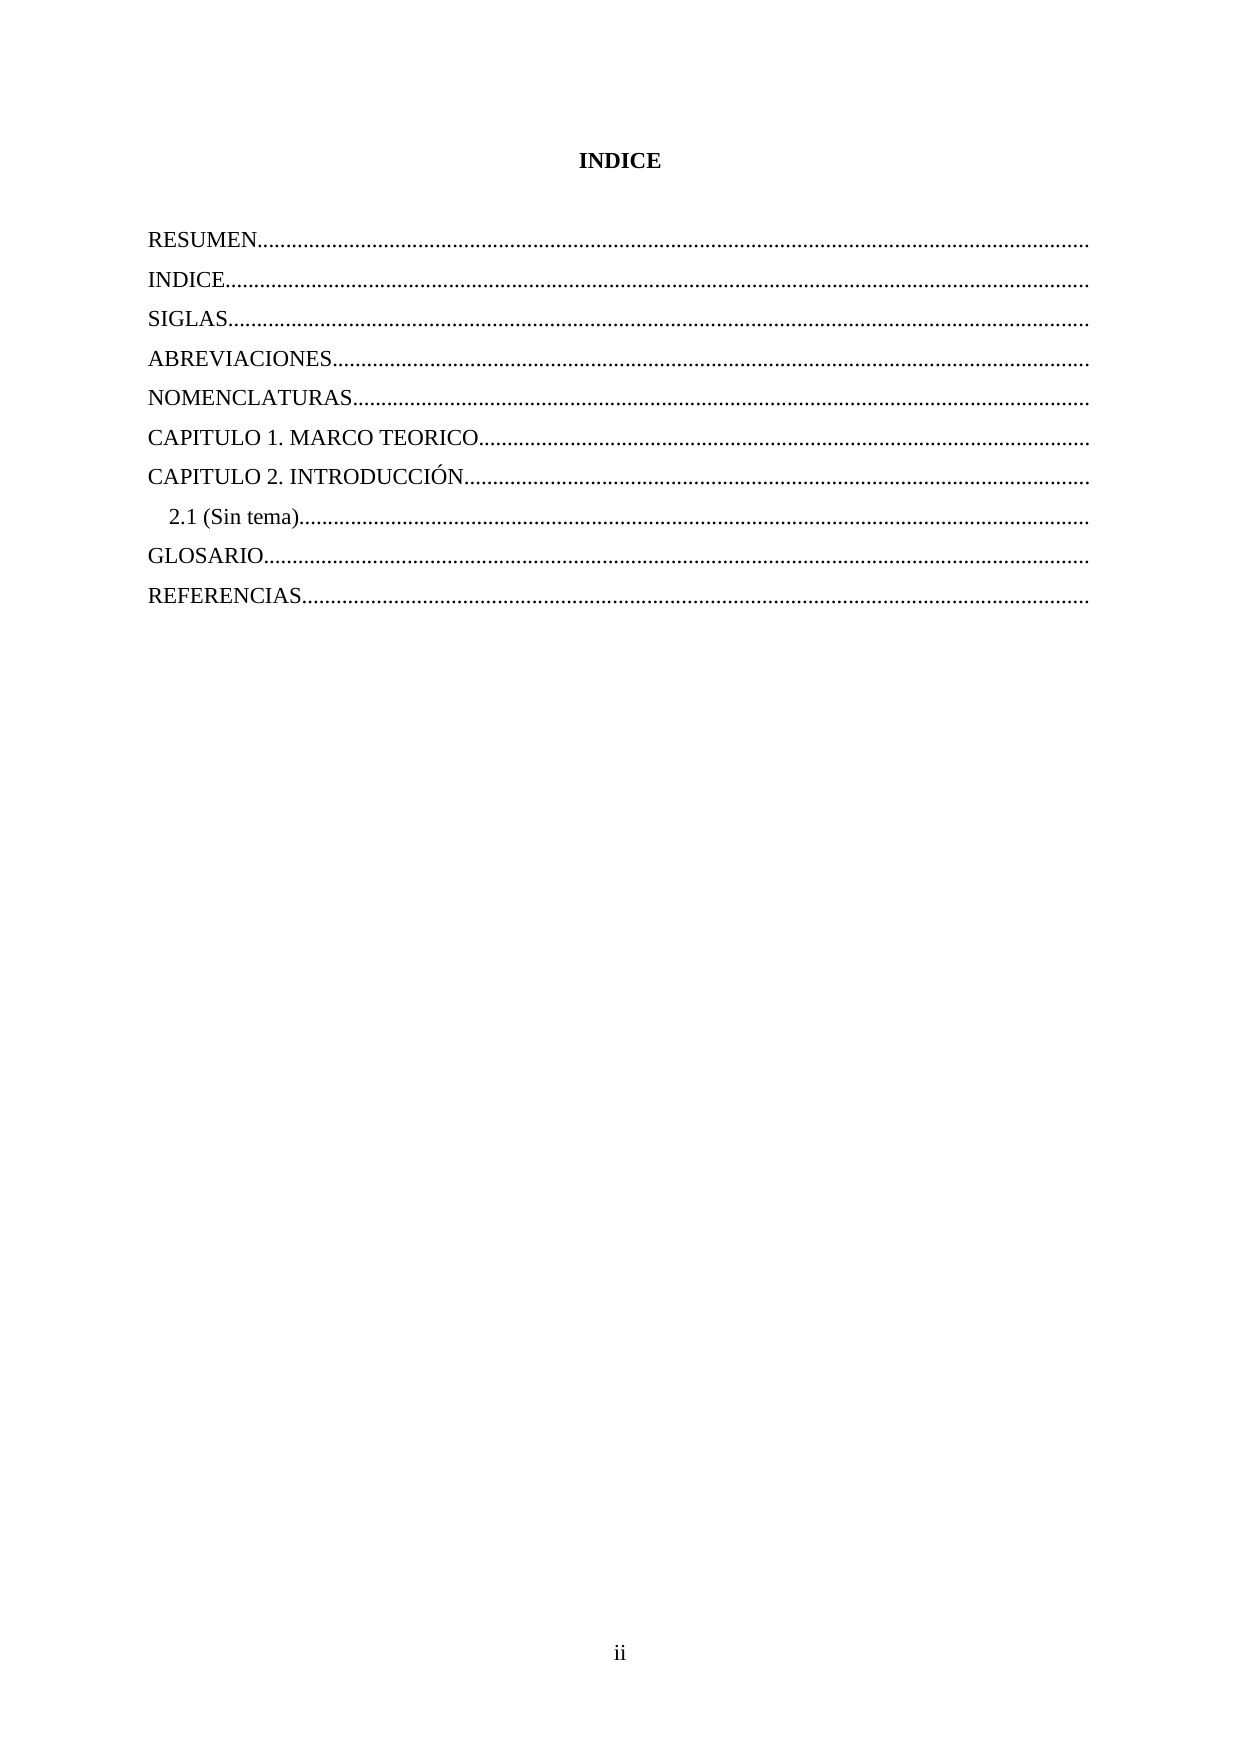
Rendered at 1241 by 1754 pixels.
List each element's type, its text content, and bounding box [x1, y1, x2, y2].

text REFERENCIAS [148, 582, 1093, 608]
text SIGLAS [148, 306, 1093, 332]
text INDICE [148, 266, 1093, 292]
subtitle INDICE [148, 148, 1093, 174]
text CAPITULO 1. MARCO TEORICO [148, 424, 1093, 450]
text RESUMEN [148, 227, 1093, 253]
text GLOSARIO [148, 542, 1093, 569]
text ABREVIACIONES [148, 345, 1093, 371]
text CAPITULO 2. INTRODUCCIÓN [148, 463, 1093, 490]
text NOMENCLATURAS [148, 384, 1093, 411]
text 2.1 (Sin tema) [168, 503, 1093, 529]
